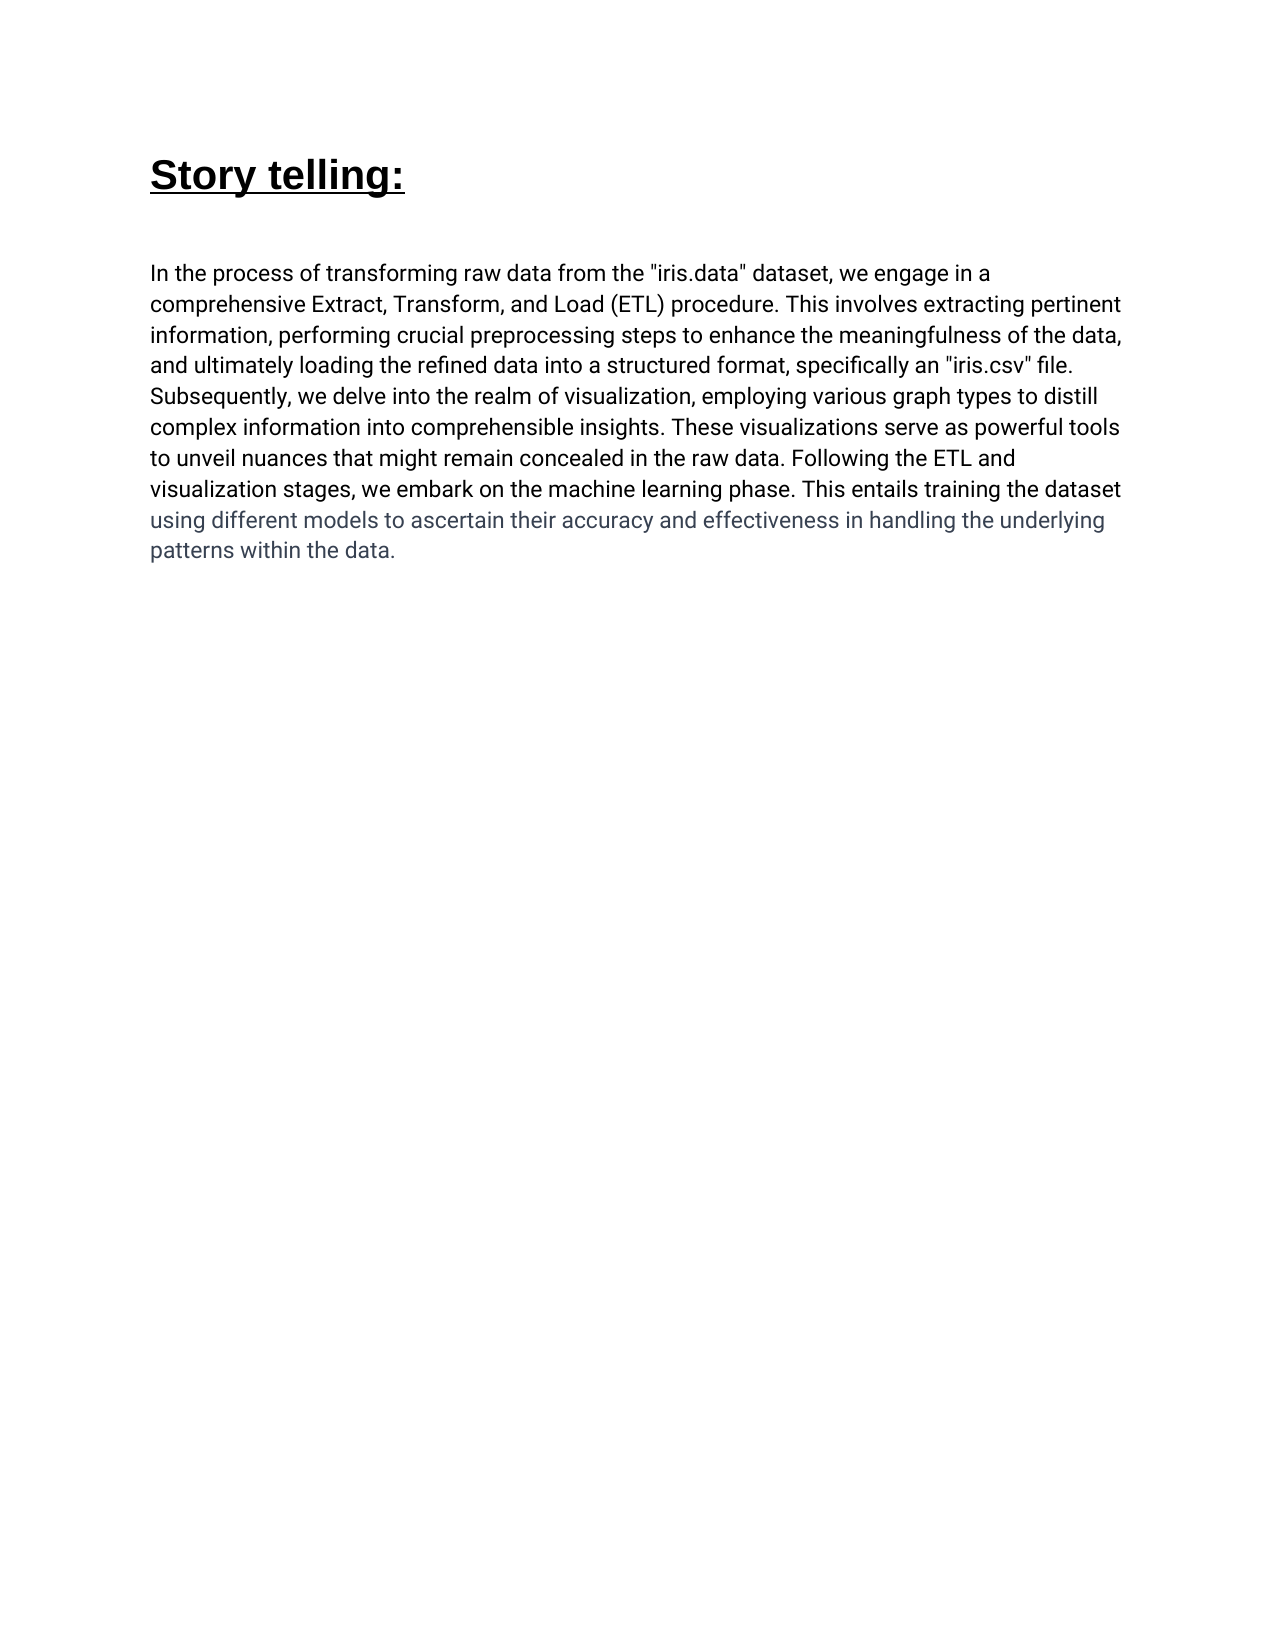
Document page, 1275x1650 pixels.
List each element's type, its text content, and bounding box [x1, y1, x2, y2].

text In the process of transforming raw data from the "iris.data" dataset, we engage in a comprehensive Extract, Transform, and Load (ETL) procedure. This involves extracting pertinent information, performing crucial preprocessing steps to enhance the meaningfulness of the data, and ultimately loading the refined data into a structured format, specifically an "iris.csv" file. Subsequently, we delve into the realm of visualization, employing various graph types to distill complex information into comprehensible insights. These visualizations serve as powerful tools to unveil nuances that might remain concealed in the raw data. Following the ETL and visualization stages, we embark on the machine learning phase. This entails training the dataset using different models to ascertain their accuracy and effectiveness in handling the underlying patterns within the data. [150, 260, 1125, 564]
text Story telling: [150, 150, 1125, 198]
